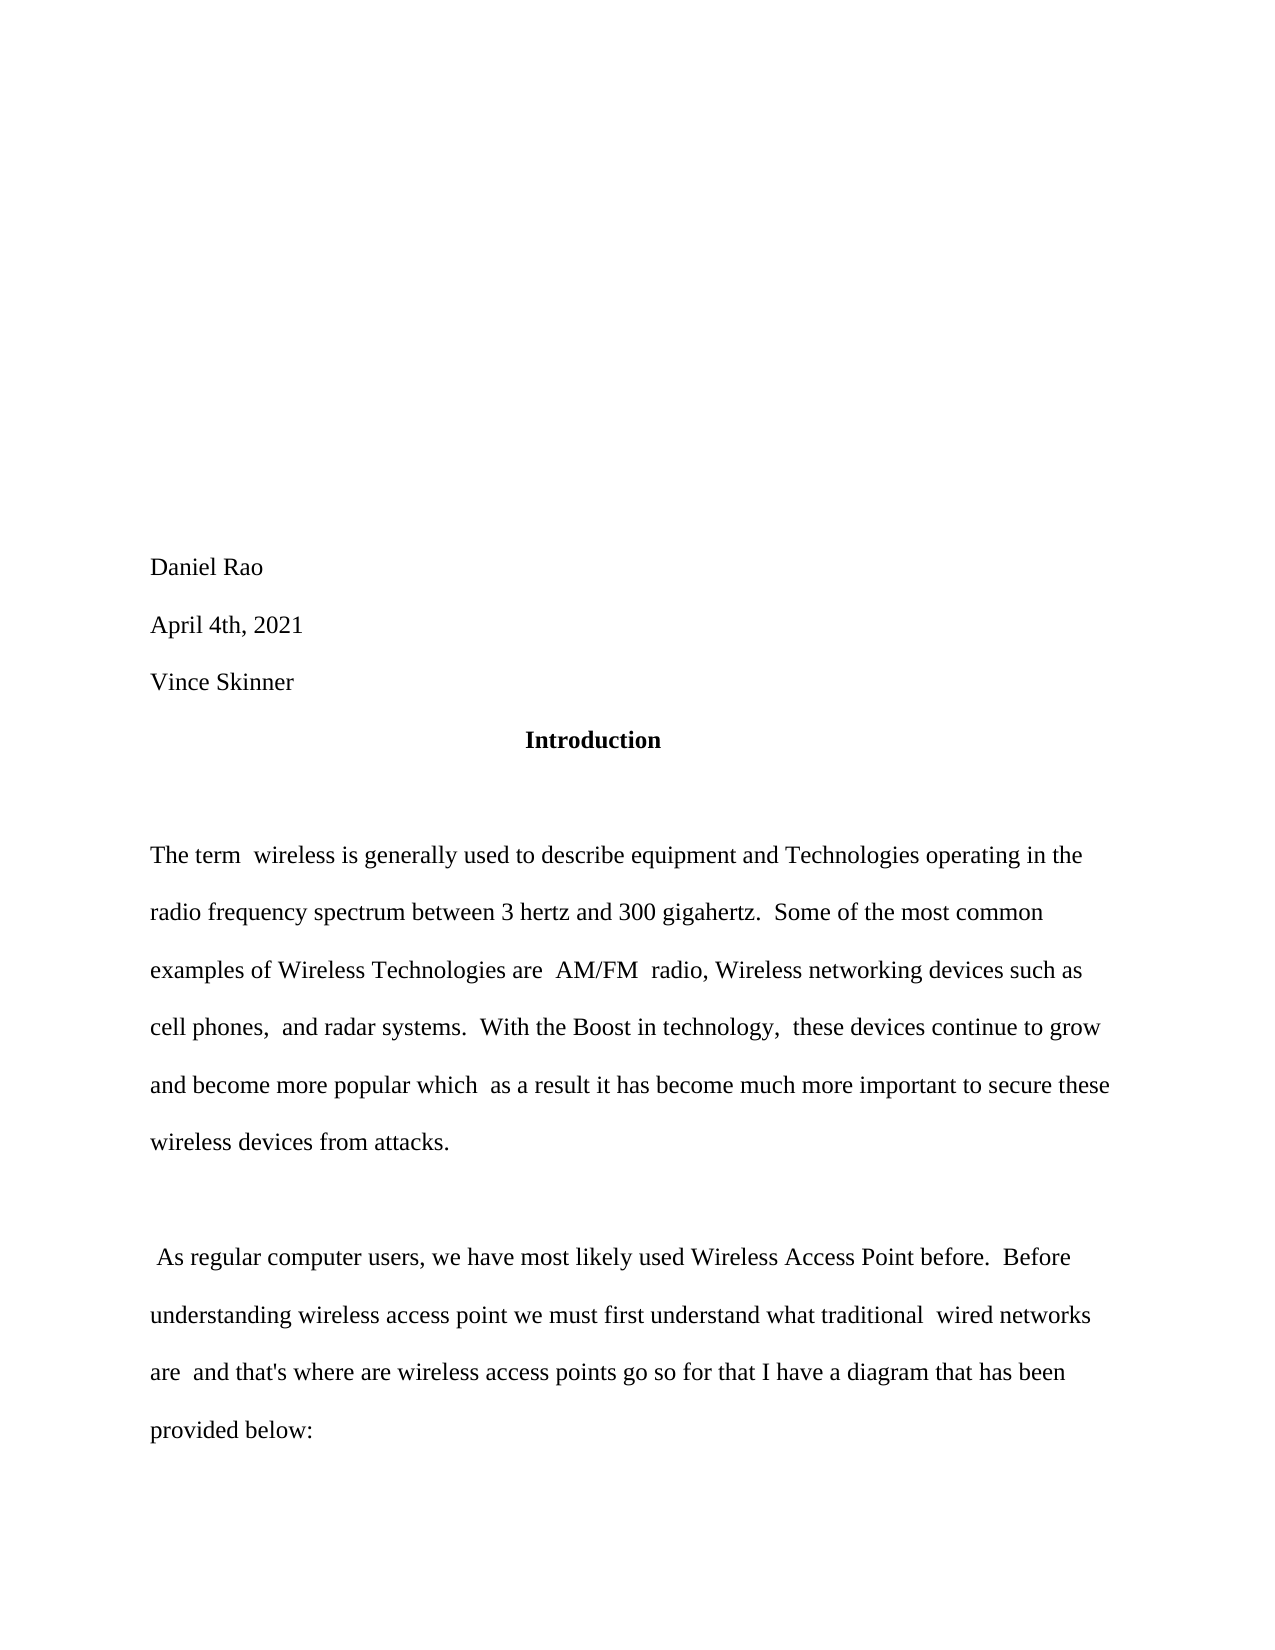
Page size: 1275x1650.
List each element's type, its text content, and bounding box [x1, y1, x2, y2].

text April 4th, 2021 [150, 610, 1125, 639]
text The term wireless is generally used to describe equipment and Technologies operating in the radio frequency spectrum between 3 hertz and 300 gigahertz. Some of the most common examples of Wireless Technologies are AM/FM radio, Wireless networking devices such as cell phones, and radar systems. With the Boost in technology, these devices continue to grow and become more popular which as a result it has become much more important to secure these wireless devices from attacks. [150, 840, 1125, 1156]
text Vince Skinner [150, 667, 1125, 696]
text Daniel Rao [150, 552, 1125, 581]
text Introduction [150, 725, 1125, 754]
text As regular computer users, we have most likely used Wireless Access Point before. Before understanding wireless access point we must first understand what traditional wired networks are and that's where are wireless access points go so for that I have a diagram that has been provided below: [150, 1242, 1125, 1444]
